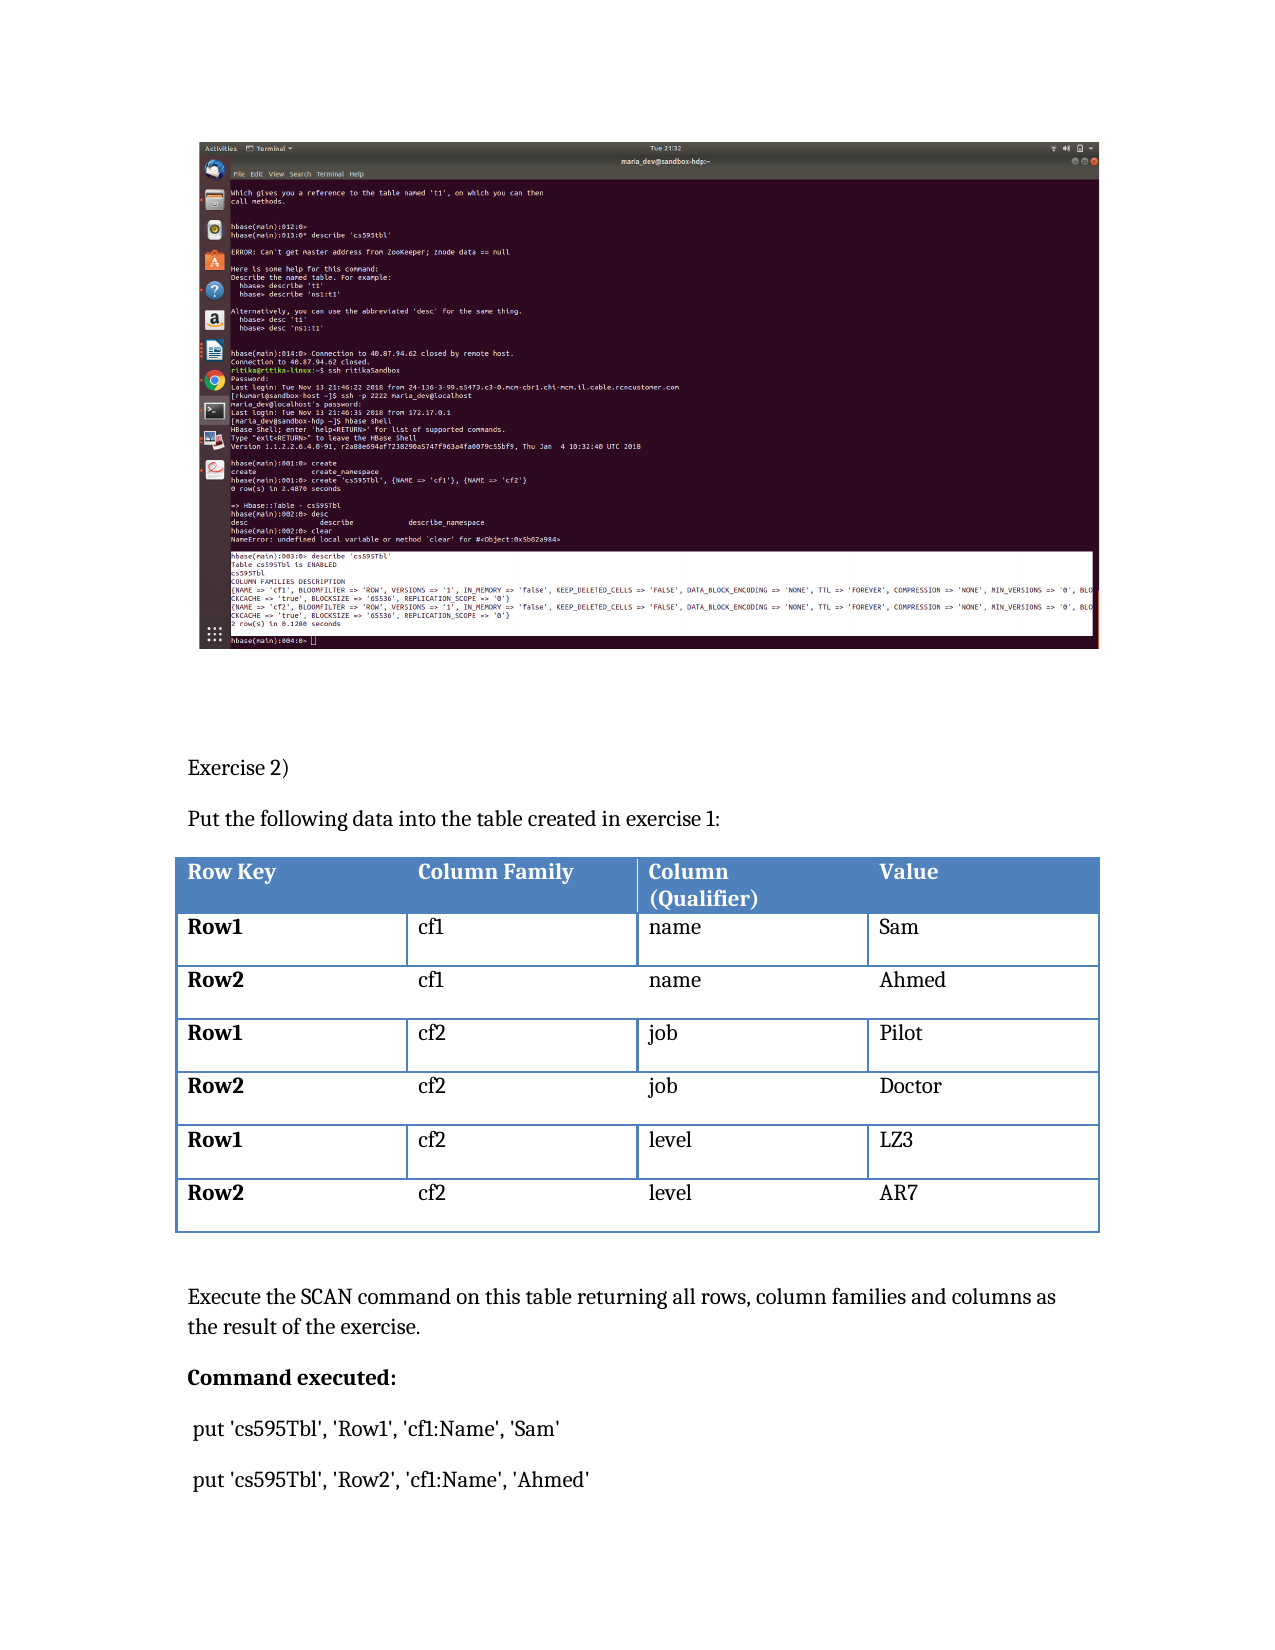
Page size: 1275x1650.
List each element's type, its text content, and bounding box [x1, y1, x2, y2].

table_cell name [639, 914, 867, 965]
table_cell Ahmed [868, 967, 1098, 1018]
table_cell Sam [869, 914, 1098, 965]
table_cell cf2 [407, 1180, 637, 1231]
text Execute the SCAN command on this table returning all rows, column families and columns as the result of the exercise. [187, 1284, 1087, 1340]
table_cell AR7 [868, 1180, 1098, 1231]
picture [199, 142, 1100, 649]
table_header Value [868, 859, 1098, 912]
table_cell Row1 [178, 914, 406, 965]
text Exercise 2) [187, 755, 1087, 781]
table_cell cf2 [407, 1073, 637, 1124]
table_cell Row2 [178, 967, 407, 1018]
table_cell name [638, 967, 868, 1018]
table_cell cf1 [408, 914, 636, 965]
text Command executed: [187, 1365, 1087, 1391]
table_header Column Family [407, 859, 637, 912]
table_cell job [638, 1073, 868, 1124]
table_cell Row1 [178, 1020, 406, 1071]
text Put the following data into the table created in exercise 1: [187, 806, 1087, 832]
table_cell Pilot [869, 1020, 1098, 1071]
table_cell LZ3 [869, 1126, 1098, 1177]
table_cell cf2 [408, 1020, 636, 1071]
table_cell Row2 [178, 1180, 407, 1231]
text put 'cs595Tbl', 'Row2', 'cf1:Name', 'Ahmed' [187, 1467, 1087, 1493]
table_cell Row1 [178, 1126, 406, 1177]
table_header Row Key [178, 859, 407, 912]
table_header Column (Qualifier) [638, 859, 868, 912]
table_cell level [638, 1180, 868, 1231]
table_cell cf1 [407, 967, 637, 1018]
table_cell job [639, 1020, 867, 1071]
table_cell level [639, 1126, 867, 1177]
table_cell Doctor [868, 1073, 1098, 1124]
table_cell Row2 [178, 1073, 407, 1124]
text put 'cs595Tbl', 'Row1', 'cf1:Name', 'Sam' [187, 1416, 1087, 1442]
table_cell cf2 [408, 1126, 636, 1177]
